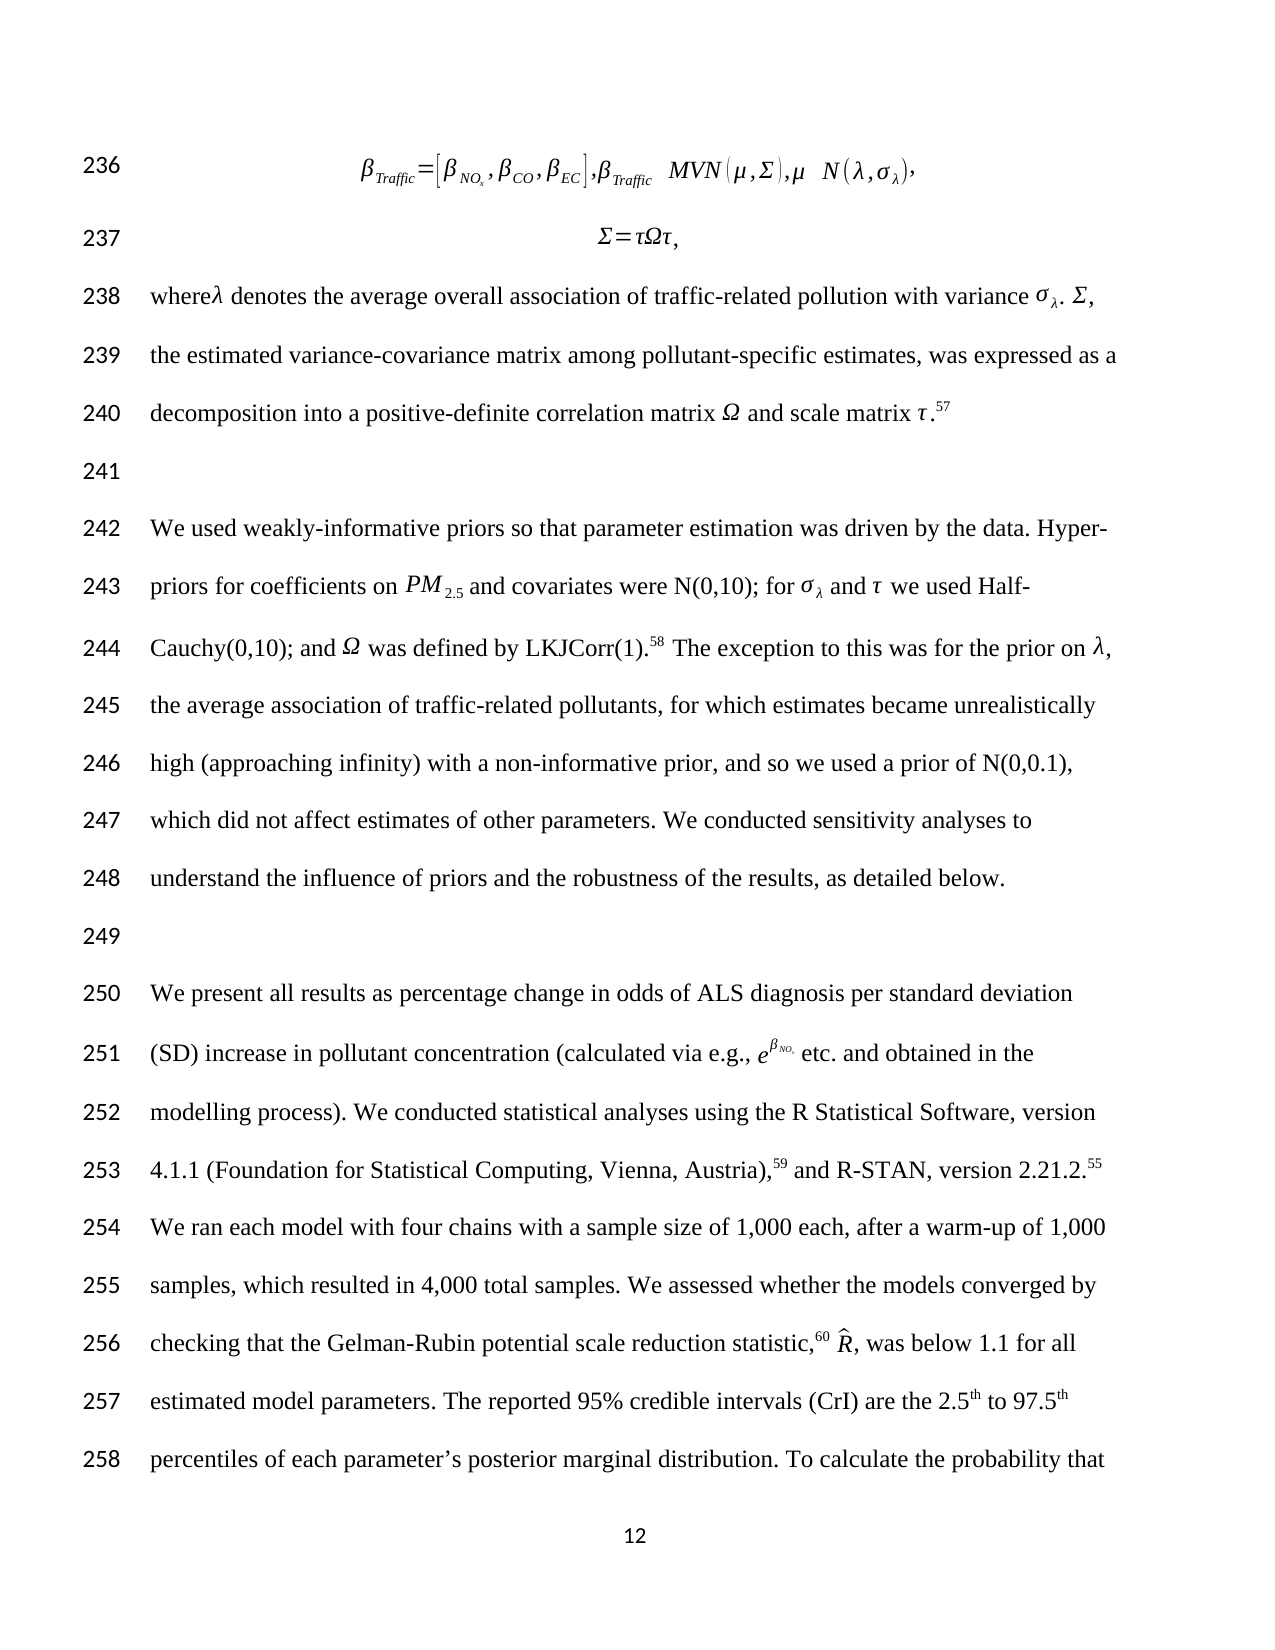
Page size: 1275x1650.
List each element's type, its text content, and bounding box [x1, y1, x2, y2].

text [150, 978, 1125, 1472]
text We used weakly-informative priors so that parameter estimation was driven by the data. Hyper-priors for coefficients on and covariates were N(0,10); for and we used Half-Cauchy(0,10); and was defined by LKJCorr(1).58 The exception to this was for the prior on , the average association of traffic-related pollutants, for which estimates became unrealistically high (approaching infinity) with a non-informative prior, and so we used a prior of N(0,0.1), which did not affect estimates of other parameters. We conducted sensitivity analyses to understand the influence of priors and the robustness of the results, as detailed below. [150, 513, 1125, 892]
text , , [150, 150, 1125, 251]
text where denotes the average overall association of traffic-related pollution with variance . , the estimated variance-covariance matrix among pollutant-specific estimates, was expressed as a decomposition into a positive-definite correlation matrix and scale matrix .57 [150, 280, 1125, 426]
